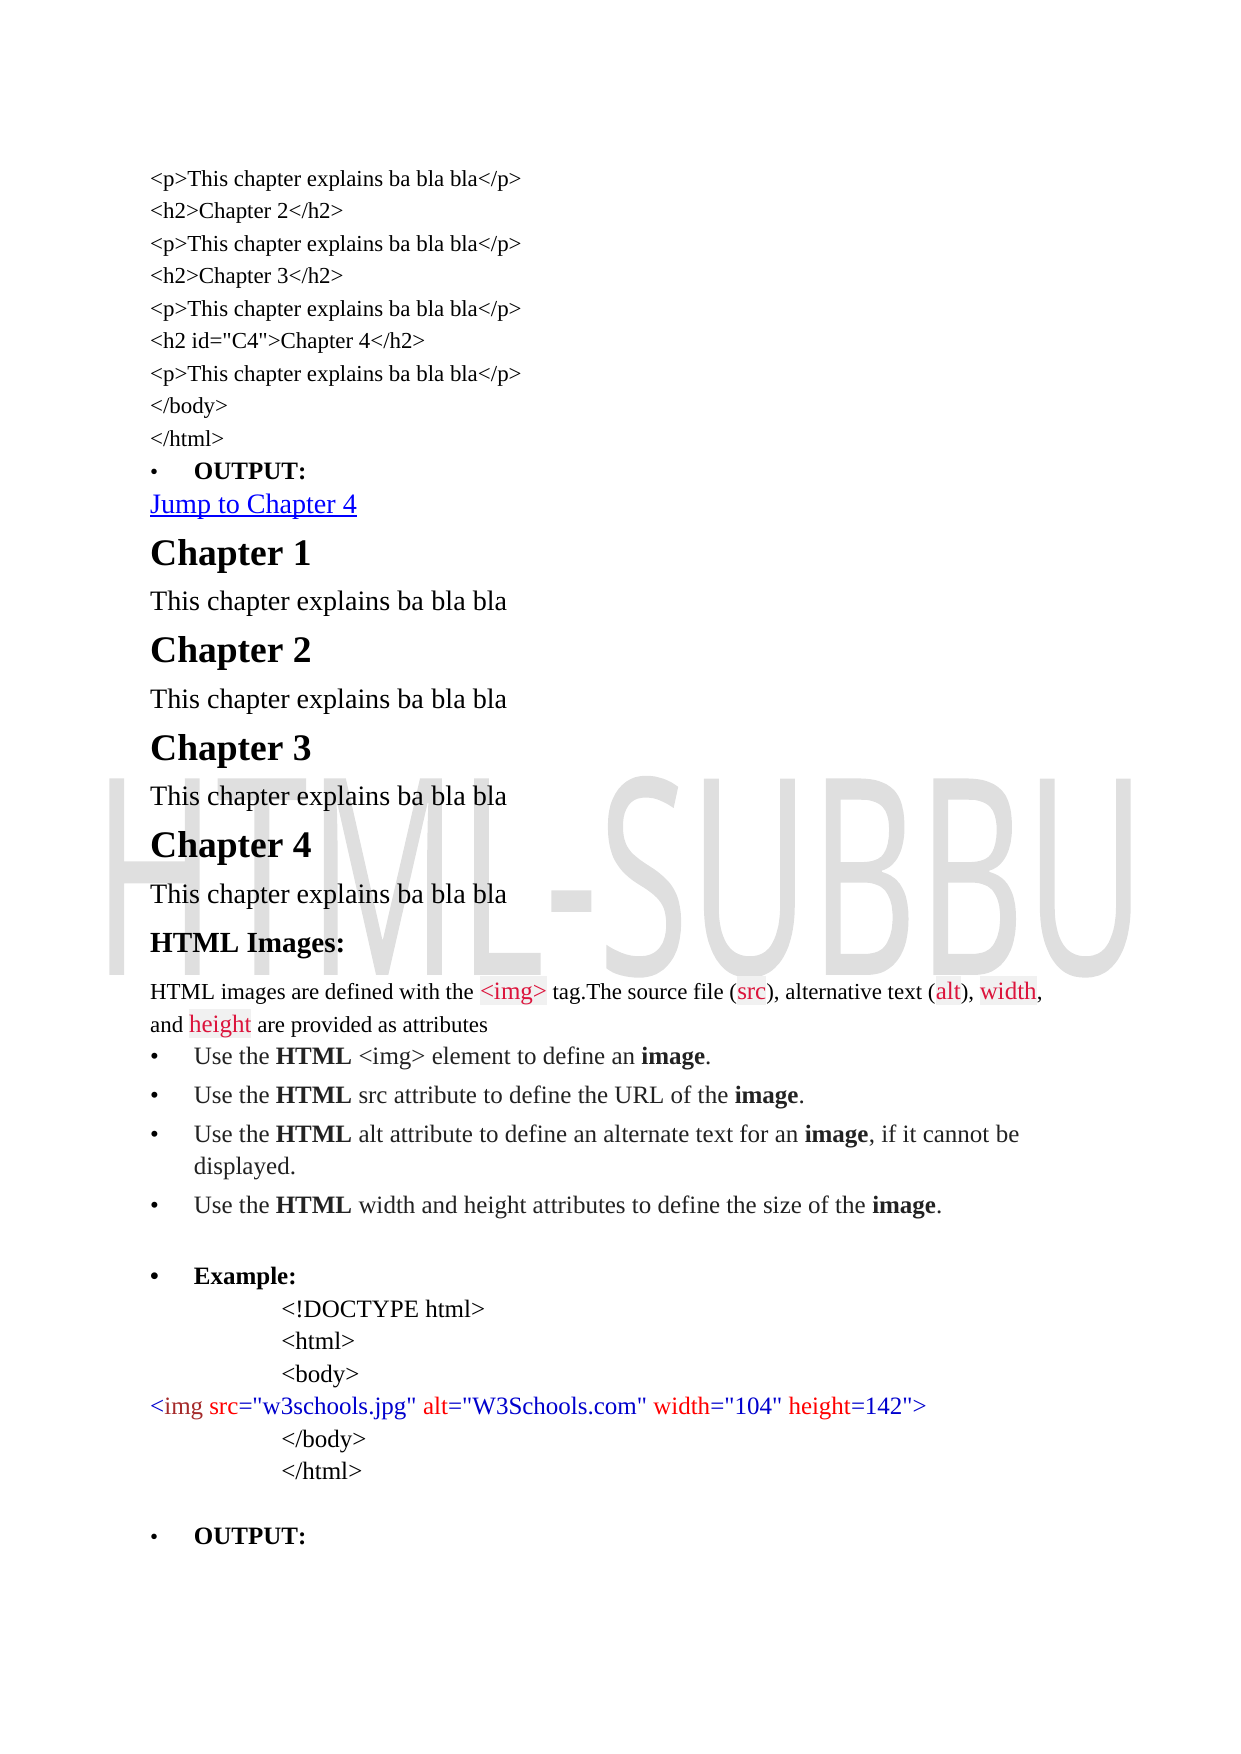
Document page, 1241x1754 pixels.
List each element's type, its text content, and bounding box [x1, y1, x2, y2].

text <!DOCTYPE html> [237, 1292, 1090, 1324]
text <p>This chapter explains ba bla bla</p> [150, 227, 1090, 259]
list Use the HTML alt attribute to define an alternate text for an image, if it cannot be displayed. [150, 1117, 1090, 1182]
text This chapter explains ba bla bla [150, 682, 1090, 714]
list Use the HTML width and height attributes to define the size of the image. [150, 1188, 1090, 1221]
text Chapter 2 [150, 617, 1090, 682]
list Use the HTML src attribute to define the URL of the image. [150, 1078, 1090, 1111]
text Chapter 3 [150, 714, 1090, 779]
list Use the HTML <img> element to define an image. [150, 1039, 1090, 1072]
text HTML images are defined with the <img> tag.The source file (src), alternative text (alt), width, and height are provided as attributes [150, 974, 1090, 1039]
text This chapter explains ba bla bla [150, 877, 1090, 909]
list Example: [150, 1259, 1090, 1292]
text </body> [150, 389, 1090, 422]
text <h2 id="C4">Chapter 4</h2> [150, 324, 1090, 357]
list OUTPUT: [150, 454, 1090, 487]
text <img src="w3schools.jpg" alt="W3Schools.com" width="104" height=142"> [150, 1389, 1090, 1422]
text Chapter 4 [150, 812, 1090, 877]
text <p>This chapter explains ba bla bla</p> [150, 292, 1090, 324]
text HTML Images: [150, 909, 1090, 974]
text <h2>Chapter 3</h2> [150, 259, 1090, 292]
text This chapter explains ba bla bla [150, 779, 1090, 812]
text Chapter 1 [150, 519, 1090, 584]
text </body> [237, 1422, 1090, 1454]
text <p>This chapter explains ba bla bla</p> [150, 162, 1090, 194]
text <html> [237, 1324, 1090, 1357]
text Jump to Chapter 4 [150, 487, 1090, 519]
text <p>This chapter explains ba bla bla</p> [150, 357, 1090, 389]
text </html> [237, 1454, 1090, 1487]
text This chapter explains ba bla bla [150, 584, 1090, 617]
list OUTPUT: [150, 1519, 1090, 1552]
text </html> [150, 422, 1090, 454]
text <h2>Chapter 2</h2> [150, 194, 1090, 227]
text <body> [237, 1357, 1090, 1389]
